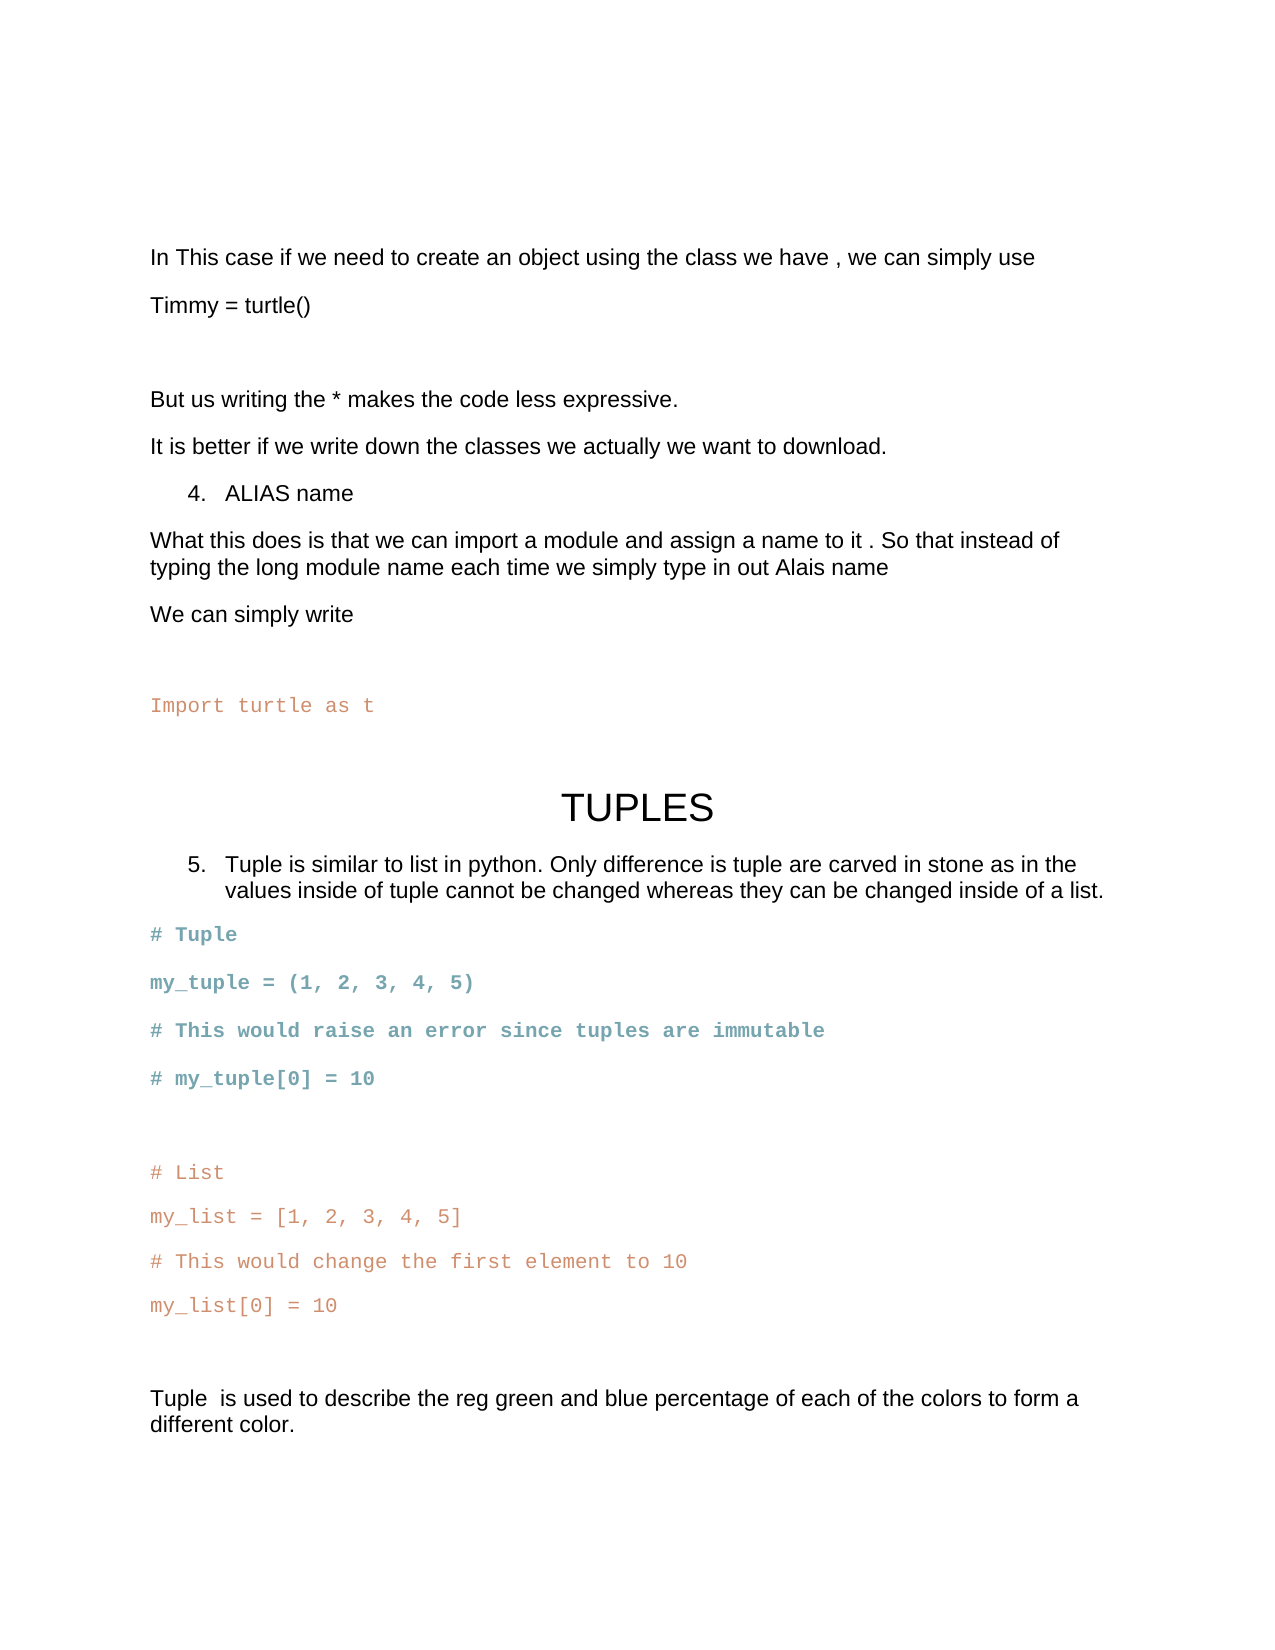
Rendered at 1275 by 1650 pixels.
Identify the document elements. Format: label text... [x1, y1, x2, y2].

text Tuple is used to describe the reg green and blue percentage of each of the colors to form a different color. [150, 1384, 1125, 1437]
text my_tuple = (1, 2, 3, 4, 5) [150, 972, 1125, 996]
text # List [150, 1162, 1125, 1186]
list ALIAS name [187, 480, 1125, 507]
text # This would change the first element to 10 [150, 1251, 1125, 1275]
text my_list[0] = 10 [150, 1296, 1125, 1319]
text What this does is that we can import a module and assign a name to it . So that instead of typing the long module name each time we simply type in out Alais name [150, 527, 1125, 580]
text Timmy = turtle() [150, 292, 1125, 318]
text We can simply write [150, 601, 1125, 627]
text # my_tuple[0] = 10 [150, 1068, 1125, 1092]
text In This case if we need to create an object using the class we have , we can simply use [150, 244, 1125, 271]
text It is better if we write down the classes we actually we want to download. [150, 433, 1125, 459]
text But us writing the * makes the code less expressive. [150, 386, 1125, 412]
list Tuple is similar to list in python. Only difference is tuple are carved in stone as in the values inside of tuple cannot be changed whereas they can be changed inside of a list. [187, 851, 1125, 903]
text TUPLES [150, 784, 1125, 830]
text # Tuple [150, 924, 1125, 948]
text Import turtle as t [150, 695, 1125, 719]
text my_list = [1, 2, 3, 4, 5] [150, 1207, 1125, 1230]
text # This would raise an error since tuples are immutable [150, 1020, 1125, 1044]
